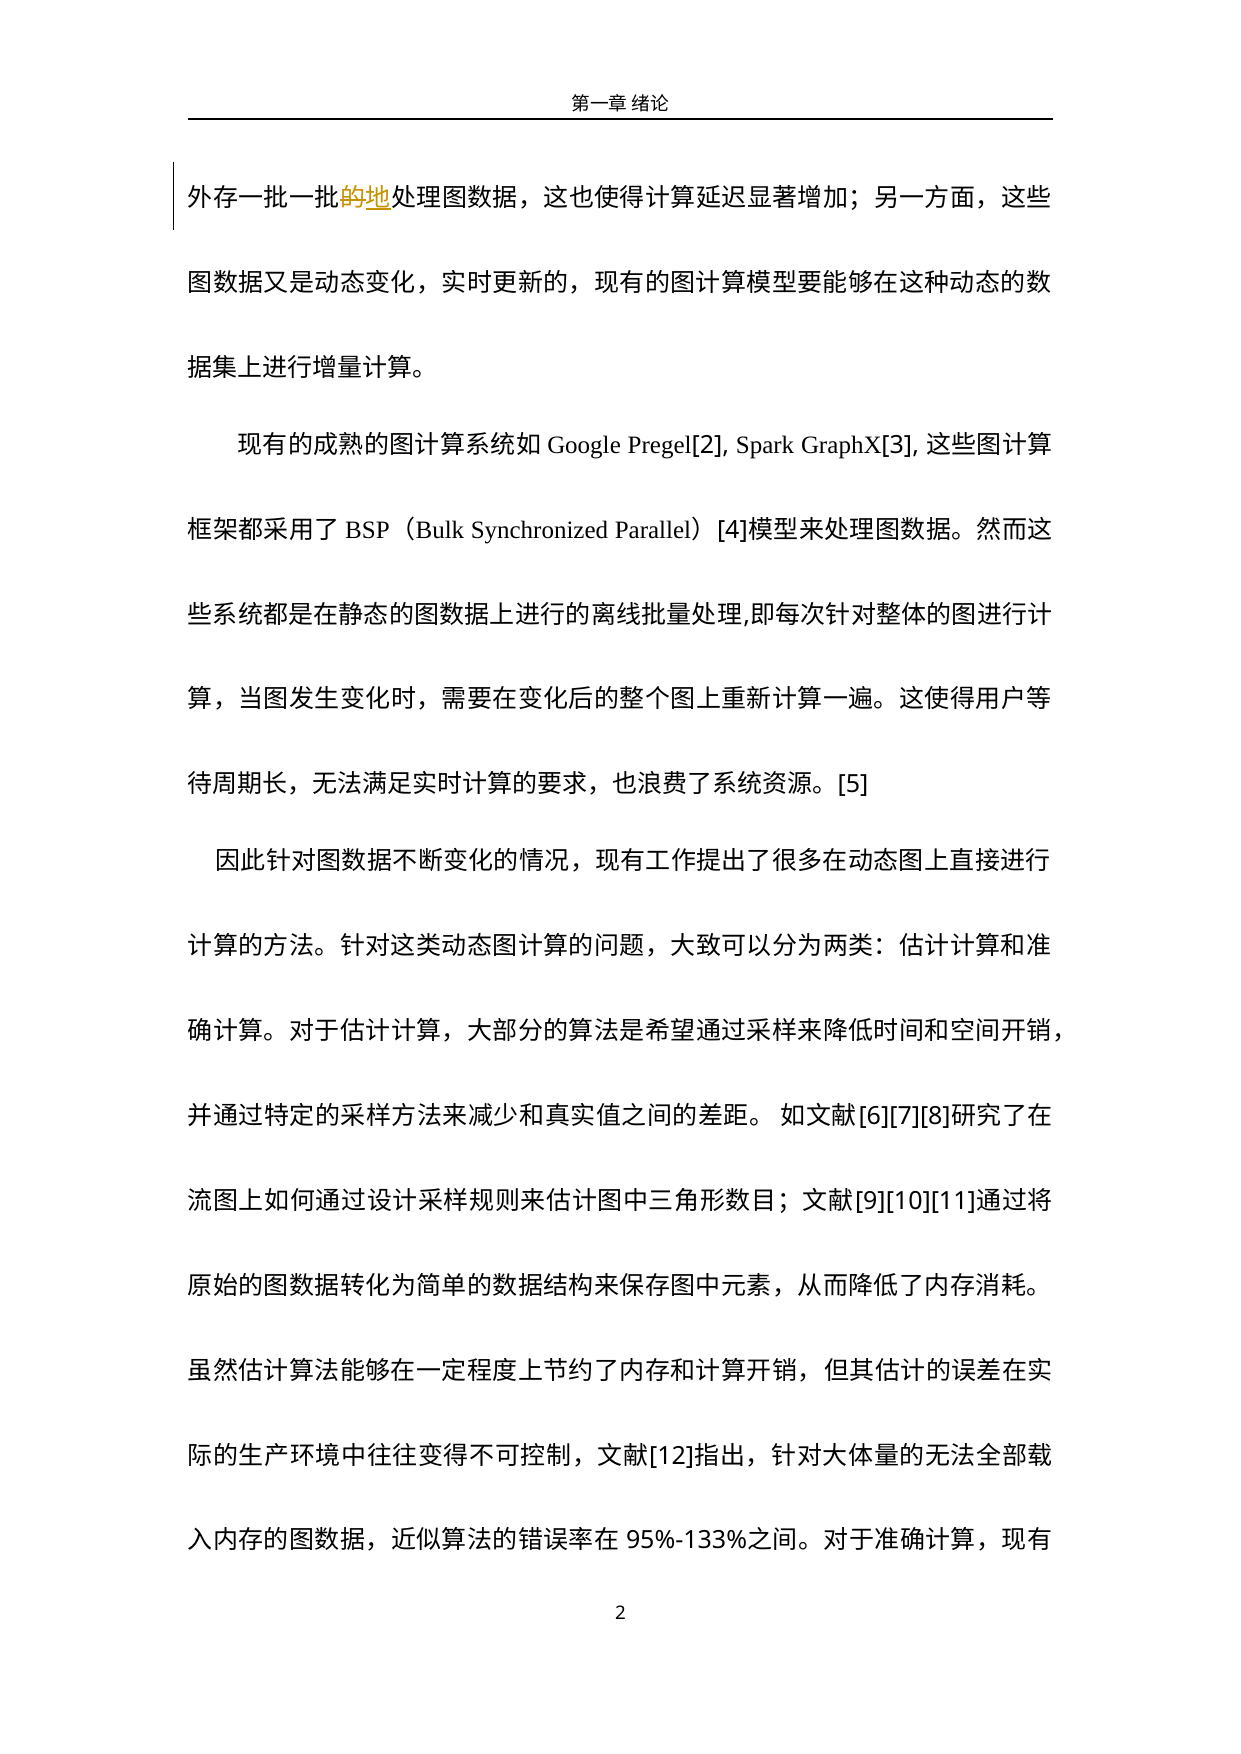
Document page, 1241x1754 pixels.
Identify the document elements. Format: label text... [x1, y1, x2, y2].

text 现有的成熟的图计算系统如Google Pregel[2], Spark GraphX[3], 这些图计算框架都采用了BSP（Bulk Synchronized Parallel）[4]模型来处理图数据。然而这些系统都是在静态的图数据上进行的离线批量处理,即每次针对整体的图进行计算，当图发生变化时，需要在变化后的整个图上重新计算一遍。这使得用户等待周期长，无法满足实时计算的要求，也浪费了系统资源。[5] [187, 408, 1053, 816]
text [187, 162, 1053, 399]
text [187, 825, 1053, 1572]
